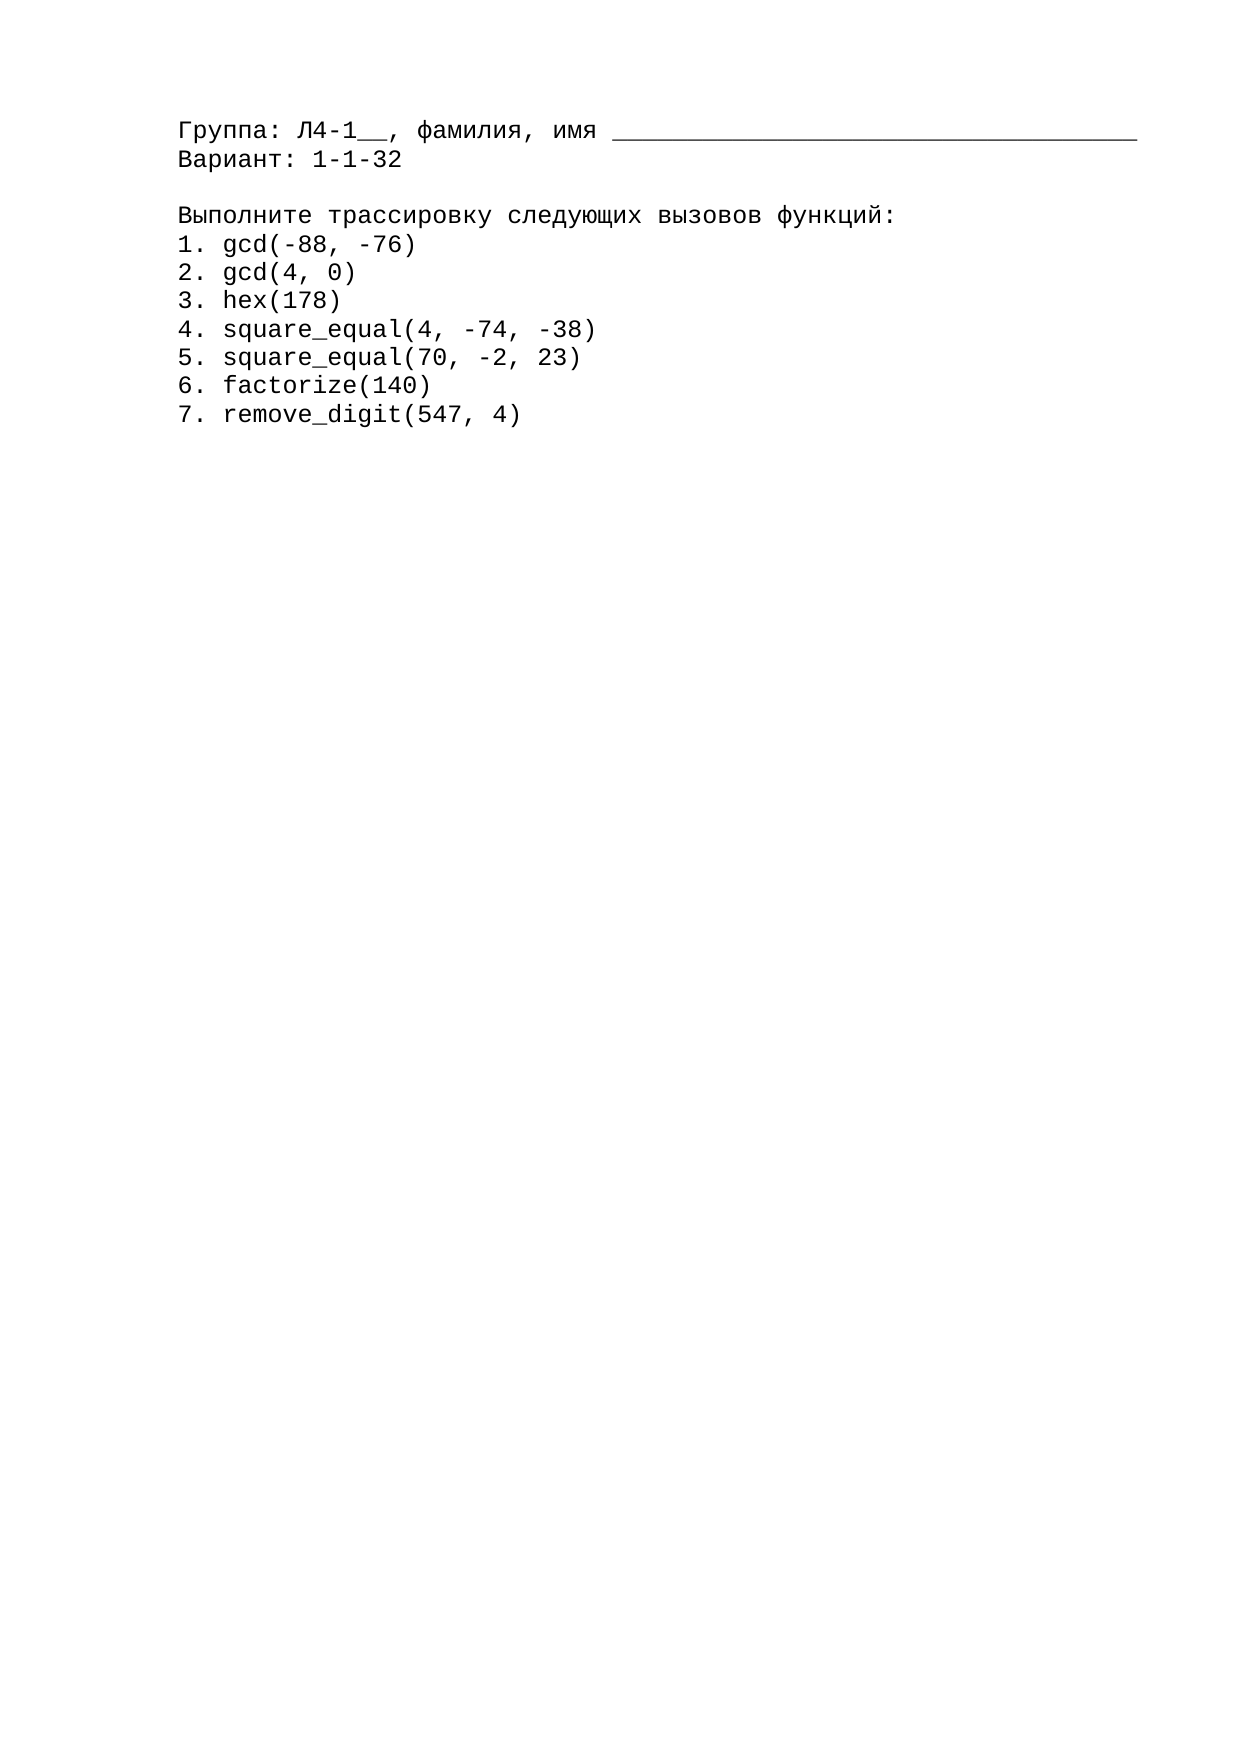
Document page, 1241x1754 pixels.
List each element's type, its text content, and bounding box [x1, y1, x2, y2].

text 1. gcd(-88, -76) [177, 231, 1152, 260]
text 7. remove_digit(547, 4) [177, 401, 1152, 430]
text 6. factorize(140) [177, 373, 1152, 401]
text Выполните трассировку следующих вызовов функций: [177, 203, 1152, 231]
text Вариант: 1-1-32 [177, 146, 1152, 175]
text 2. gcd(4, 0) [177, 260, 1152, 288]
text 5. square_equal(70, -2, 23) [177, 345, 1152, 373]
text 4. square_equal(4, -74, -38) [177, 316, 1152, 345]
text 3. hex(178) [177, 288, 1152, 316]
text Группа: Л4-1__, фамилия, имя ___________________________________ [177, 118, 1152, 146]
